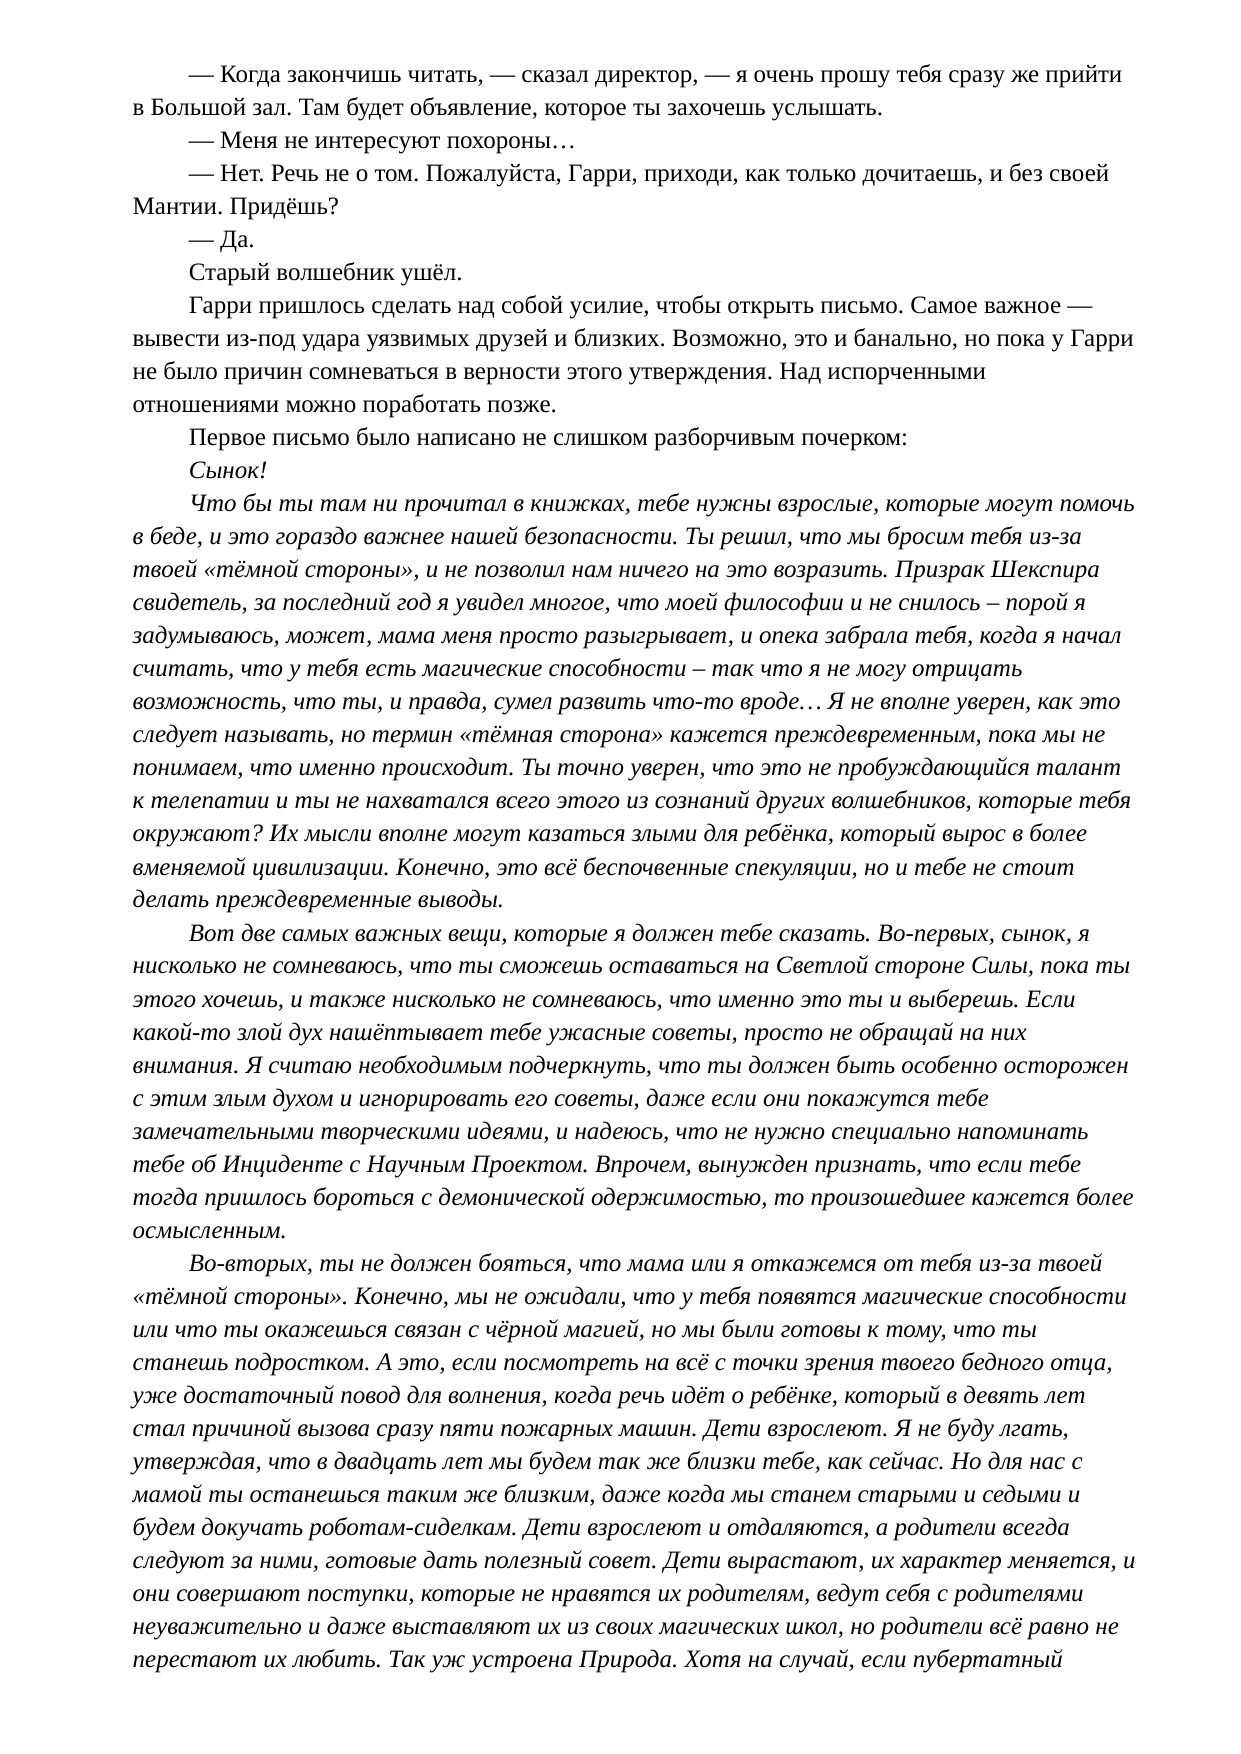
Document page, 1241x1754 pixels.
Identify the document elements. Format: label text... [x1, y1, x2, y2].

text Первое письмо было написано не слишком разборчивым почерком: [132, 422, 1137, 451]
text — Меня не интересуют похороны… [132, 125, 1137, 154]
text Старый волшебник ушёл. [132, 257, 1137, 286]
text — Когда закончишь читать, — сказал директор, — я очень прошу тебя сразу же прийти в Большой зал. Там будет объявление, которое ты захочешь услышать. [132, 59, 1137, 121]
text — Нет. Речь не о том. Пожалуйста, Гарри, приходи, как только дочитаешь, и без своей Мантии. Придёшь? [132, 158, 1137, 220]
text Сынок! [132, 455, 1137, 484]
text Гарри пришлось сделать над собой усилие, чтобы открыть письмо. Самое важное — вывести из-под удара уязвимых друзей и близких. Возможно, это и банально, но пока у Гарри не было причин сомневаться в верности этого утверждения. Над испорченными отношениями можно поработать позже. [132, 290, 1137, 418]
text Вот две самых важных вещи, которые я должен тебе сказать. Во-первых, сынок, я нисколько не сомневаюсь, что ты сможешь оставаться на Светлой стороне Силы, пока ты этого хочешь, и также нисколько не сомневаюсь, что именно это ты и выберешь. Если какой-то злой дух нашёптывает тебе ужасные советы, просто не обращай на них внимания. Я считаю необходимым подчеркнуть, что ты должен быть особенно осторожен с этим злым духом и игнорировать его советы, даже если они покажутся тебе замечательными творческими идеями, и надеюсь, что не нужно специально напоминать тебе об Инциденте с Научным Проектом. Впрочем, вынужден признать, что если тебе тогда пришлось бороться с демонической одержимостью, то произошедшее кажется более осмысленным. [132, 918, 1137, 1243]
text Что бы ты там ни прочитал в книжках, тебе нужны взрослые, которые могут помочь в беде, и это гораздо важнее нашей безопасности. Ты решил, что мы бросим тебя из-за твоей «тёмной стороны», и не позволил нам ничего на это возразить. Призрак Шекспира свидетель, за последний год я увидел многое, что моей философии и не снилось – порой я задумываюсь, может, мама меня просто разыгрывает, и опека забрала тебя, когда я начал считать, что у тебя есть магические способности – так что я не могу отрицать возможность, что ты, и правда, сумел развить что-то вроде… Я не вполне уверен, как это следует называть, но термин «тёмная сторона» кажется преждевременным, пока мы не понимаем, что именно происходит. Ты точно уверен, что это не пробуждающийся талант к телепатии и ты не нахватался всего этого из сознаний других волшебников, которые тебя окружают? Их мысли вполне могут казаться злыми для ребёнка, который вырос в более вменяемой цивилизации. Конечно, это всё беспочвенные спекуляции, но и тебе не стоит делать преждевременные выводы. [132, 488, 1137, 913]
text — Да. [132, 224, 1137, 253]
